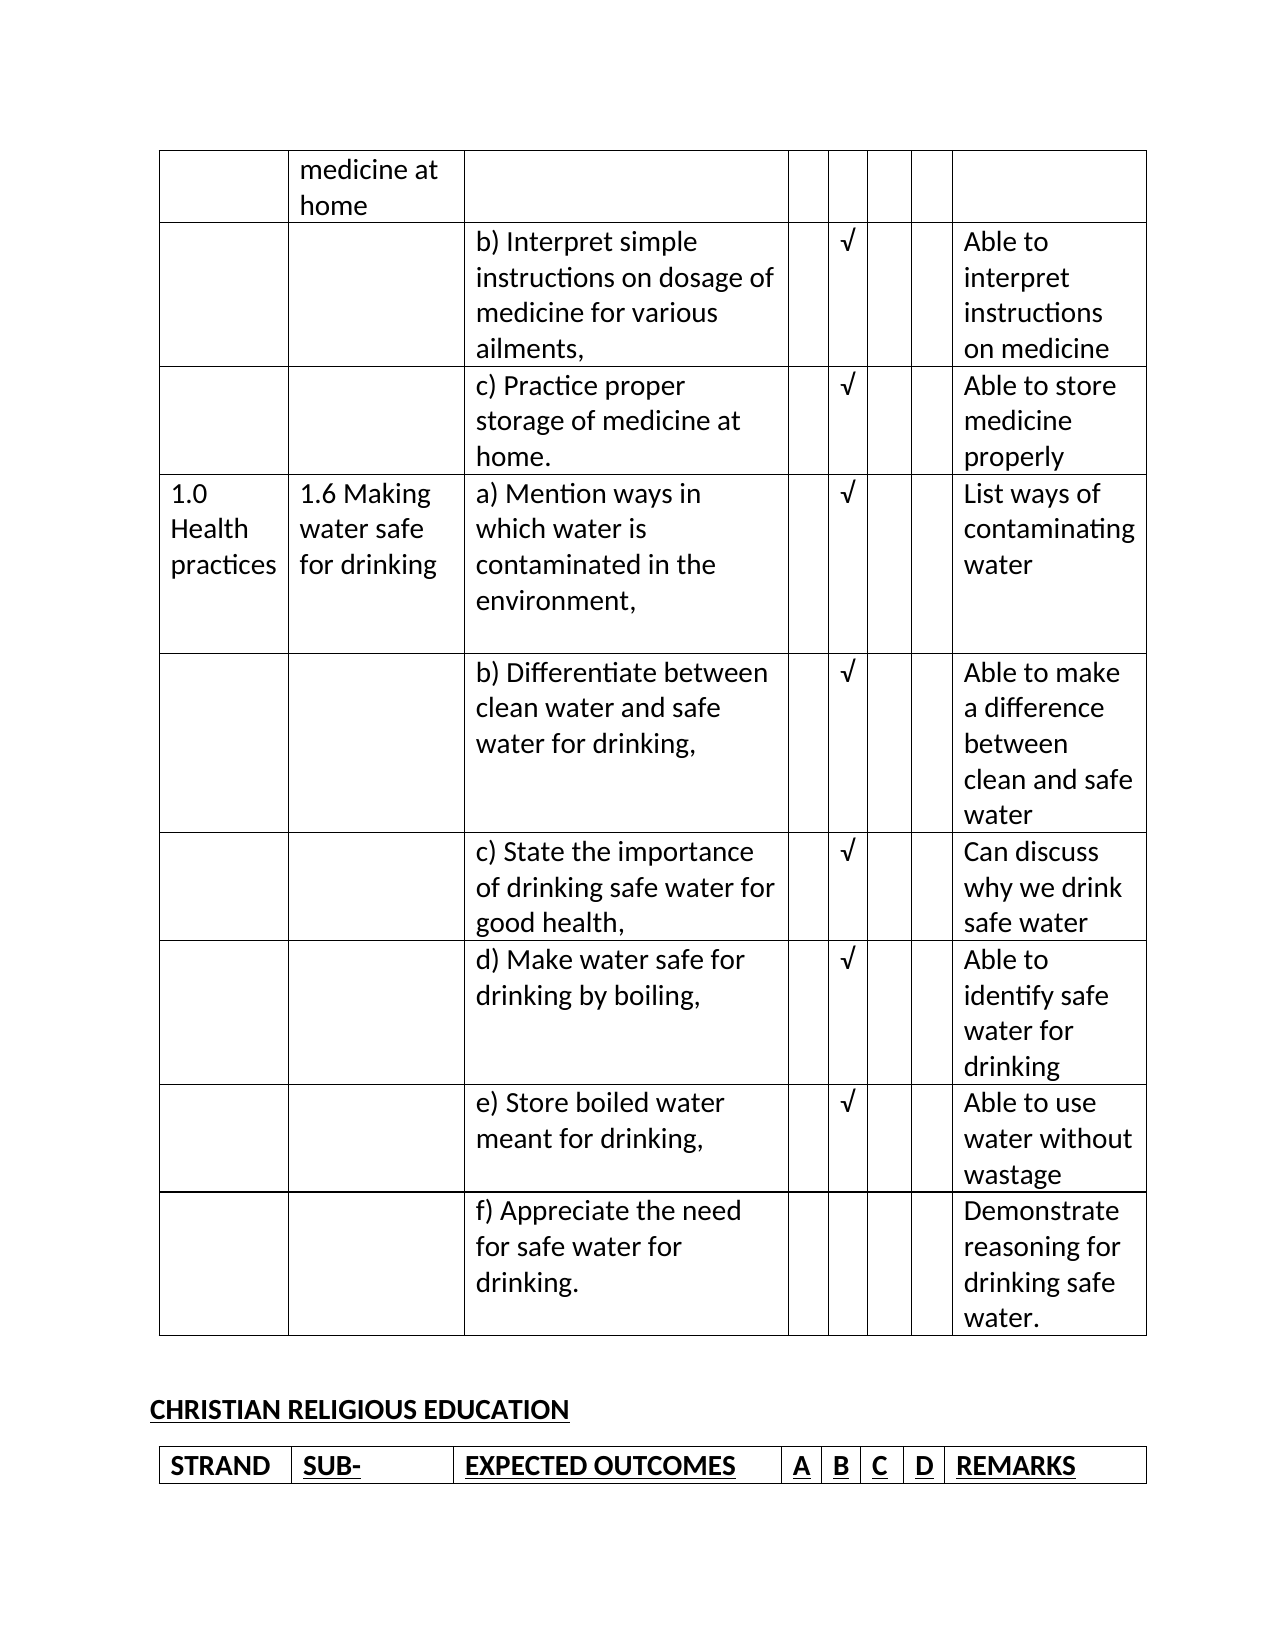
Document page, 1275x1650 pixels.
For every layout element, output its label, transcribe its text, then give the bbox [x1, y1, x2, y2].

table_cell [868, 941, 911, 1083]
table_cell 1.0 Health practices [160, 475, 288, 653]
table_cell c) Practice proper storage of medicine at home. [465, 367, 788, 474]
table_cell [160, 833, 288, 940]
table_cell [868, 475, 911, 653]
table_cell [829, 1193, 867, 1335]
table_cell Able to make a difference between clean and safe water [953, 654, 1146, 832]
table_header A [782, 1447, 821, 1483]
table_cell Able to use water without wastage [953, 1085, 1146, 1191]
table_cell [160, 223, 288, 366]
table_header REMARKS [945, 1447, 1146, 1483]
table_cell √ [829, 151, 867, 222]
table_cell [289, 151, 464, 222]
table_cell [789, 941, 828, 1083]
table_cell e) Store boiled water meant for drinking, [465, 1085, 788, 1191]
table_cell List ways of contaminating water [953, 475, 1146, 653]
table_cell [868, 654, 911, 832]
table_cell [868, 1193, 911, 1335]
table_cell [789, 654, 828, 832]
table_cell Able to identify safe water for drinking [953, 941, 1146, 1083]
table_cell [912, 941, 952, 1083]
table_cell [789, 223, 828, 366]
table_header SUB-STRAND [292, 1447, 453, 1483]
table_cell [912, 1085, 952, 1191]
table_cell f) Appreciate the need for safe water for drinking. [465, 1193, 788, 1335]
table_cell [160, 151, 288, 222]
table_cell Able to interpret instructions on medicine [953, 223, 1146, 366]
table_header STRAND [160, 1447, 291, 1483]
table_cell √ [829, 1085, 867, 1191]
table_cell [289, 941, 464, 1083]
table_cell [289, 223, 464, 366]
table_cell [789, 475, 828, 653]
table_cell √ [829, 654, 867, 832]
table_cell [160, 941, 288, 1083]
table_cell [289, 833, 464, 940]
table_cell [953, 151, 1146, 222]
table_cell [289, 1085, 464, 1191]
table_cell a) Mention ways in which water is contaminated in the environment, [465, 475, 788, 653]
table_cell c) State the importance of drinking safe water for good health, [465, 833, 788, 940]
table_cell [868, 223, 911, 366]
table_cell √ [829, 941, 867, 1083]
table_cell d) Make water safe for drinking by boiling, [465, 941, 788, 1083]
table_cell [160, 367, 288, 474]
table_cell [912, 223, 952, 366]
table_cell [912, 475, 952, 653]
table_cell √ [829, 223, 867, 366]
table_cell [789, 1193, 828, 1335]
table_cell Demonstrate reasoning for drinking safe water. [953, 1193, 1146, 1335]
table_header D [904, 1447, 944, 1483]
table_cell [289, 654, 464, 832]
table_cell √ [829, 833, 867, 940]
table_header C [861, 1447, 903, 1483]
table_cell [465, 151, 788, 222]
table_cell [912, 1193, 952, 1335]
table_cell 1.6 Making water safe for drinking [289, 475, 464, 653]
table_cell b) Differentiate between clean water and safe water for drinking, [465, 654, 788, 832]
table_cell [160, 1085, 288, 1191]
table_cell [789, 151, 828, 222]
table_cell √ [829, 367, 867, 474]
table_cell Able to store medicine properly [953, 367, 1146, 474]
table_cell [289, 1193, 464, 1335]
table_cell [912, 654, 952, 832]
table_cell [289, 367, 464, 474]
table_cell [868, 833, 911, 940]
table_header B [822, 1447, 860, 1483]
table_cell [912, 151, 952, 222]
table_cell Can discuss why we drink safe water [953, 833, 1146, 940]
text CHRISTIAN RELIGIOUS EDUCATION [150, 1391, 1125, 1427]
table_cell [868, 1085, 911, 1191]
table_cell √ [829, 475, 867, 653]
table_cell [868, 151, 911, 222]
table_cell [789, 1085, 828, 1191]
table_cell [912, 833, 952, 940]
table_cell b) Interpret simple instructions on dosage of medicine for various ailments, [465, 223, 788, 366]
table_cell [160, 1193, 288, 1335]
table_header EXPECTED OUTCOMES [454, 1447, 781, 1483]
table_cell [789, 367, 828, 474]
table_cell [160, 654, 288, 832]
table_cell [789, 833, 828, 940]
table_cell [868, 367, 911, 474]
table_cell [912, 367, 952, 474]
